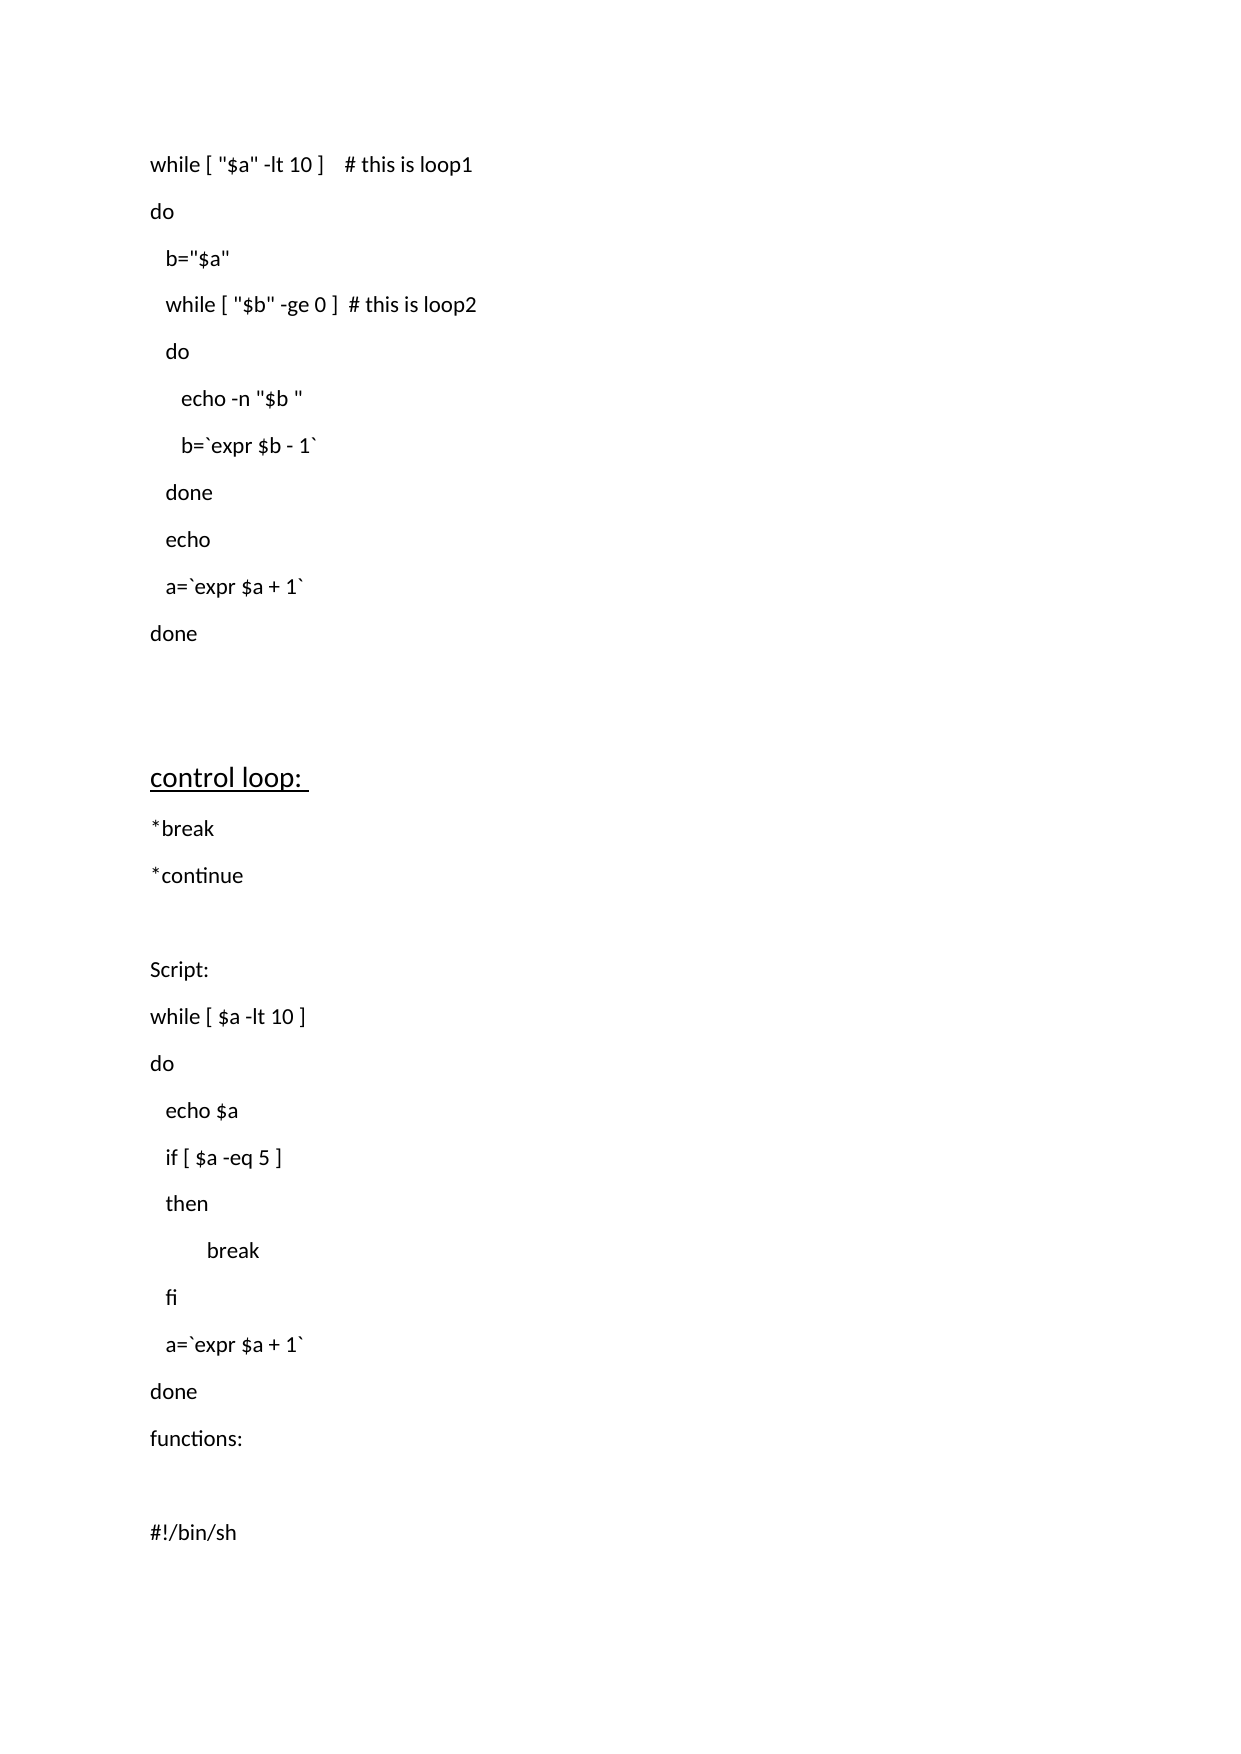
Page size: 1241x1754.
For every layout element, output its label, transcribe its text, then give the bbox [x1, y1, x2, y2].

text break [150, 1236, 1090, 1264]
text b="$a" [150, 244, 1090, 272]
text functions: [150, 1424, 1090, 1452]
text done [150, 478, 1090, 506]
text fi [150, 1283, 1090, 1311]
text control loop: [150, 759, 1090, 795]
text #!/bin/sh [150, 1518, 1090, 1546]
text *break [150, 814, 1090, 842]
text done [150, 619, 1090, 647]
text echo -n "$b " [150, 384, 1090, 412]
text do [150, 337, 1090, 366]
text *continue [150, 861, 1090, 889]
text echo $a [150, 1096, 1090, 1124]
text do [150, 1049, 1090, 1077]
text a=`expr $a + 1` [150, 572, 1090, 600]
text Script: [150, 955, 1090, 983]
text echo [150, 525, 1090, 553]
text while [ "$b" -ge 0 ] # this is loop2 [150, 291, 1090, 319]
text if [ $a -eq 5 ] [150, 1143, 1090, 1171]
text do [150, 197, 1090, 225]
text while [ $a -lt 10 ] [150, 1002, 1090, 1030]
text done [150, 1377, 1090, 1405]
text a=`expr $a + 1` [150, 1330, 1090, 1358]
text while [ "$a" -lt 10 ] # this is loop1 [150, 150, 1090, 178]
text b=`expr $b - 1` [150, 431, 1090, 459]
text then [150, 1189, 1090, 1217]
